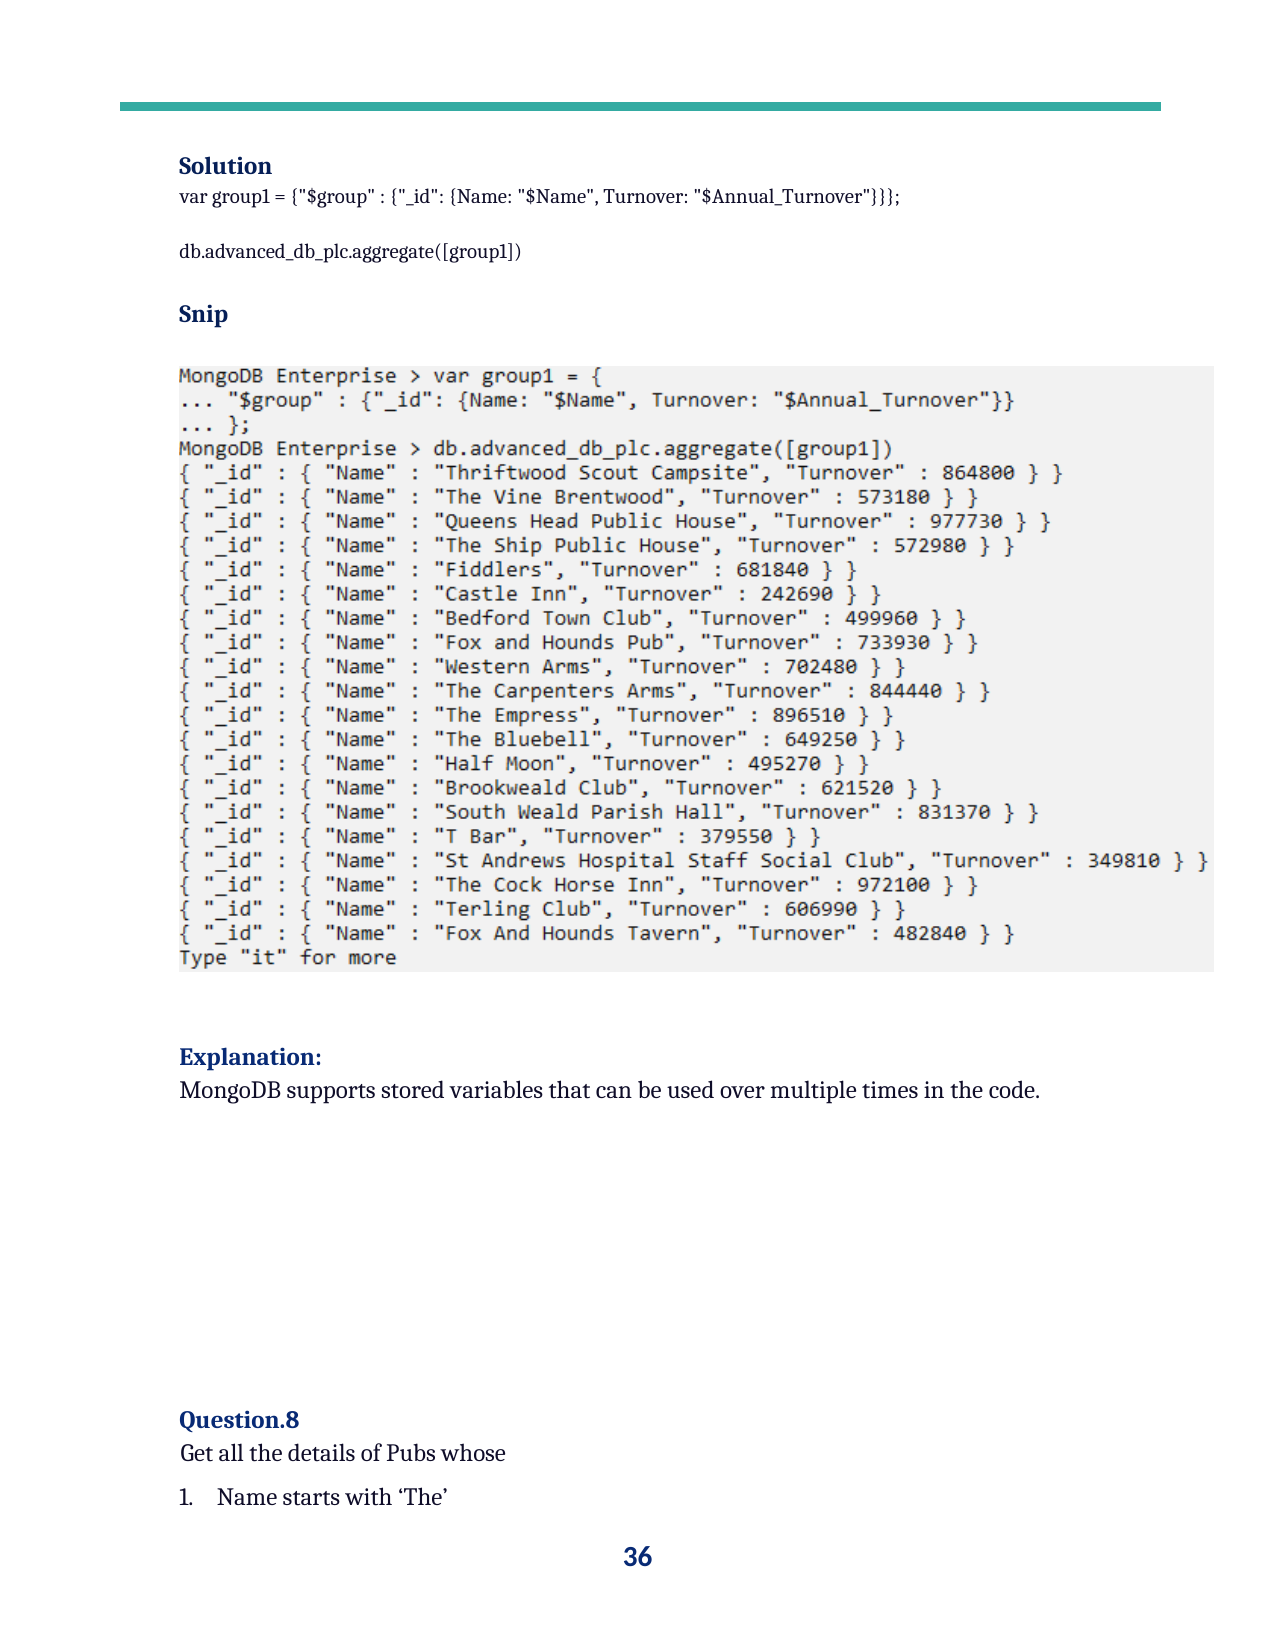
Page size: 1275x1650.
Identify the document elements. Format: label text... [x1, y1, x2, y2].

text Snip [179, 300, 1155, 329]
text var group1 = {"$group" : {"_id": {Name: "$Name", Turnover: "$Annual_Turnover"}}}; [120, 185, 1155, 209]
text Get all the details of Pubs whose [120, 1439, 1155, 1468]
text Solution [179, 152, 1155, 181]
text Question.8 [179, 1406, 1155, 1435]
text MongoDB supports stored variables that can be used over multiple times in the code. [179, 1076, 1155, 1105]
text db.advanced_db_plc.aggregate([group1]) [120, 240, 1155, 264]
list Name starts with ‘The’ [179, 1482, 1155, 1511]
text Explanation: [179, 1043, 1155, 1072]
picture [179, 366, 1214, 972]
